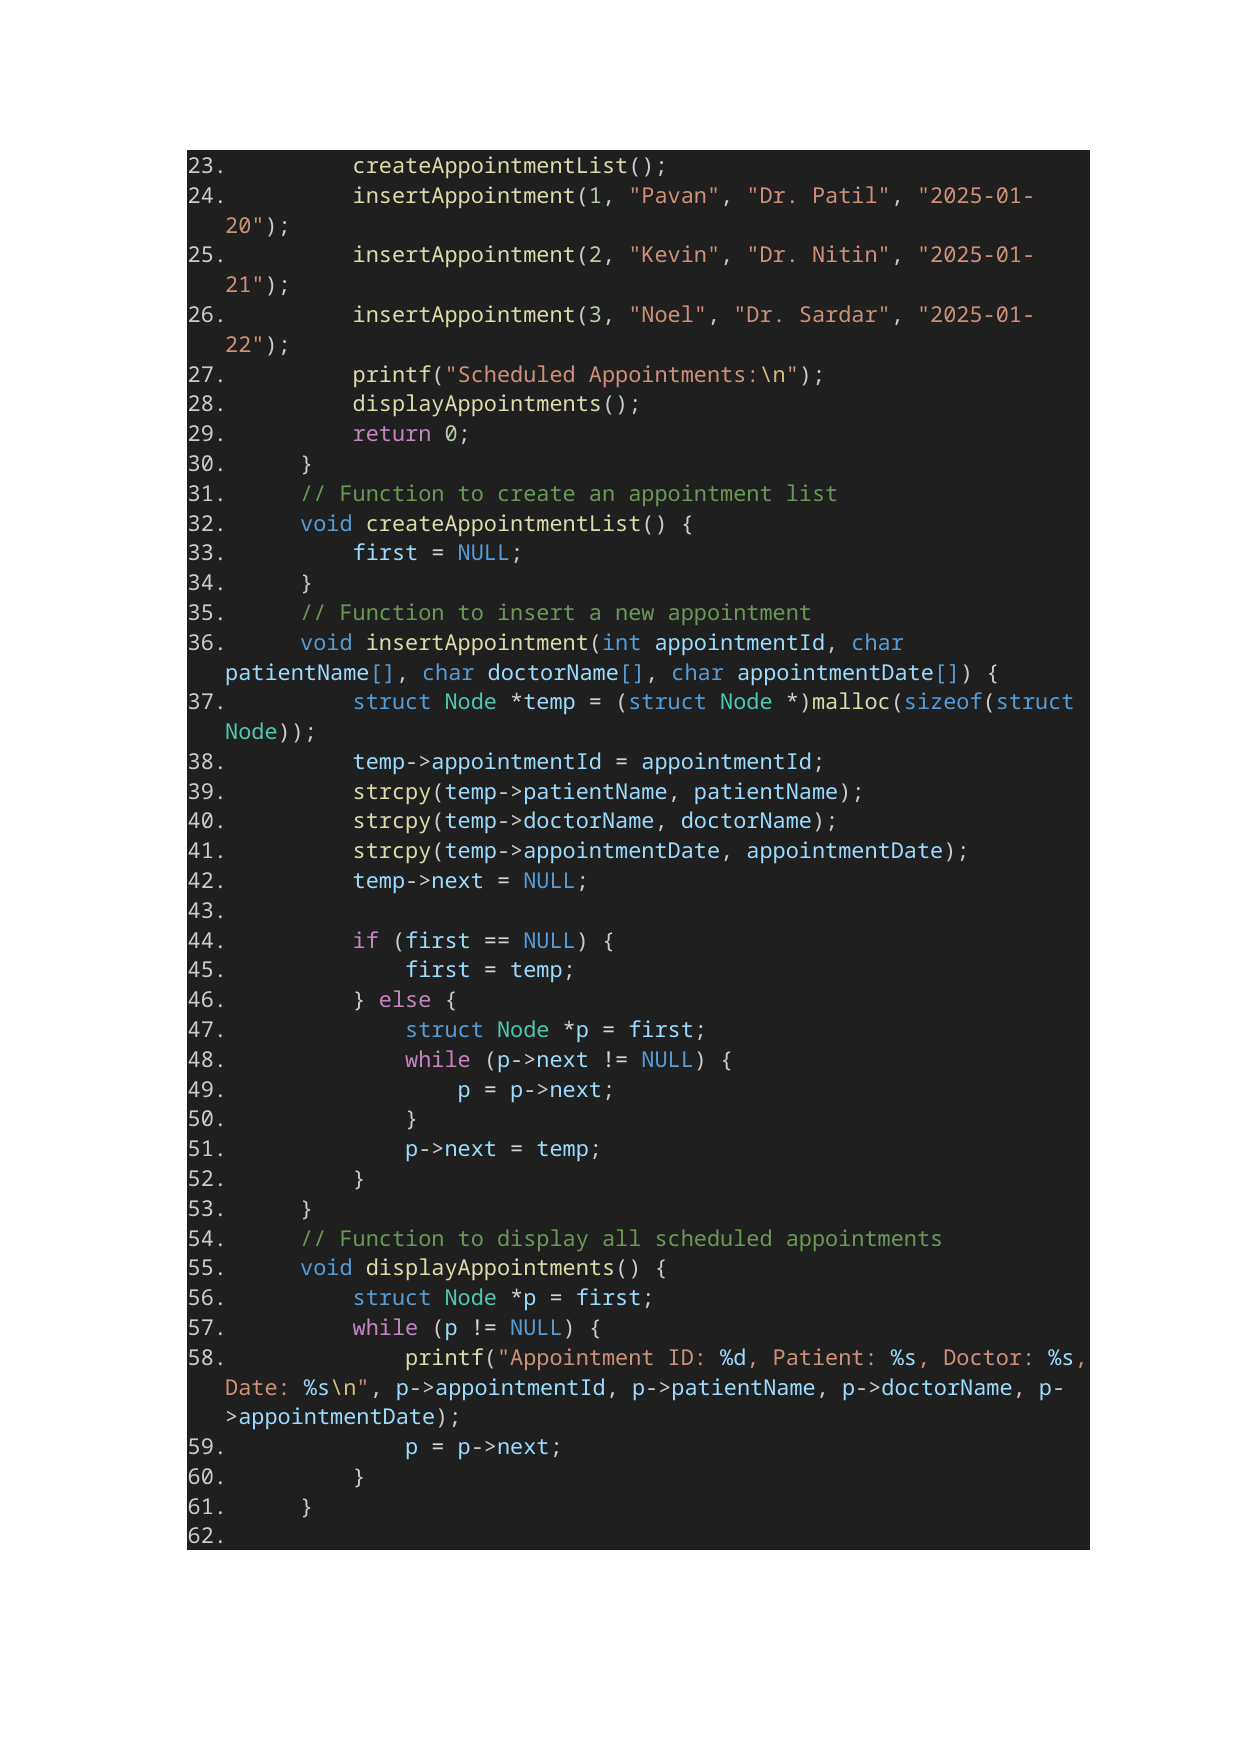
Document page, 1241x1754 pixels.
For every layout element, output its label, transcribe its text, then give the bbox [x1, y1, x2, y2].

list insertAppointment(1, "Pavan", "Dr. Patil", "2025-01-20"); [187, 180, 1090, 239]
list // Function to create an appointment list [187, 478, 1090, 507]
list createAppointmentList(); [187, 150, 1090, 180]
list struct Node *p = first; [187, 1014, 1090, 1044]
list } [187, 1163, 1090, 1193]
list first = temp; [187, 954, 1090, 984]
list printf("Scheduled Appointments:\n"); [187, 358, 1090, 388]
list void insertAppointment(int appointmentId, char patientName[], char doctorName[], char appointmentDate[]) { [187, 627, 1090, 686]
list } [187, 1491, 1090, 1520]
list } [187, 1461, 1090, 1491]
list } [187, 1193, 1090, 1222]
list insertAppointment(2, "Kevin", "Dr. Nitin", "2025-01-21"); [187, 239, 1090, 299]
list struct Node *temp = (struct Node *)malloc(sizeof(struct Node)); [187, 686, 1090, 746]
list } [187, 1103, 1090, 1133]
list strcpy(temp->patientName, patientName); [187, 776, 1090, 805]
list p = p->next; [187, 1431, 1090, 1461]
list struct Node *p = first; [187, 1282, 1090, 1312]
list printf("Appointment ID: %d, Patient: %s, Doctor: %s, Date: %s\n", p->appointmentId, p->patientName, p->doctorName, p->appointmentDate); [187, 1342, 1090, 1431]
list while (p != NULL) { [187, 1312, 1090, 1342]
list while (p->next != NULL) { [187, 1044, 1090, 1073]
list // Function to display all scheduled appointments [187, 1222, 1090, 1252]
list p->next = temp; [187, 1133, 1090, 1163]
list temp->appointmentId = appointmentId; [187, 746, 1090, 776]
list insertAppointment(3, "Noel", "Dr. Sardar", "2025-01-22"); [187, 299, 1090, 358]
list if (first == NULL) { [187, 924, 1090, 954]
list strcpy(temp->appointmentDate, appointmentDate); [187, 835, 1090, 865]
list strcpy(temp->doctorName, doctorName); [187, 805, 1090, 835]
list first = NULL; [187, 537, 1090, 567]
list // Function to insert a new appointment [187, 597, 1090, 627]
list p = p->next; [187, 1073, 1090, 1103]
list displayAppointments(); [187, 388, 1090, 418]
list } [187, 567, 1090, 597]
list } [187, 448, 1090, 478]
list return 0; [187, 418, 1090, 448]
list void displayAppointments() { [187, 1252, 1090, 1282]
list void createAppointmentList() { [187, 507, 1090, 537]
list } else { [187, 984, 1090, 1014]
list temp->next = NULL; [187, 865, 1090, 895]
